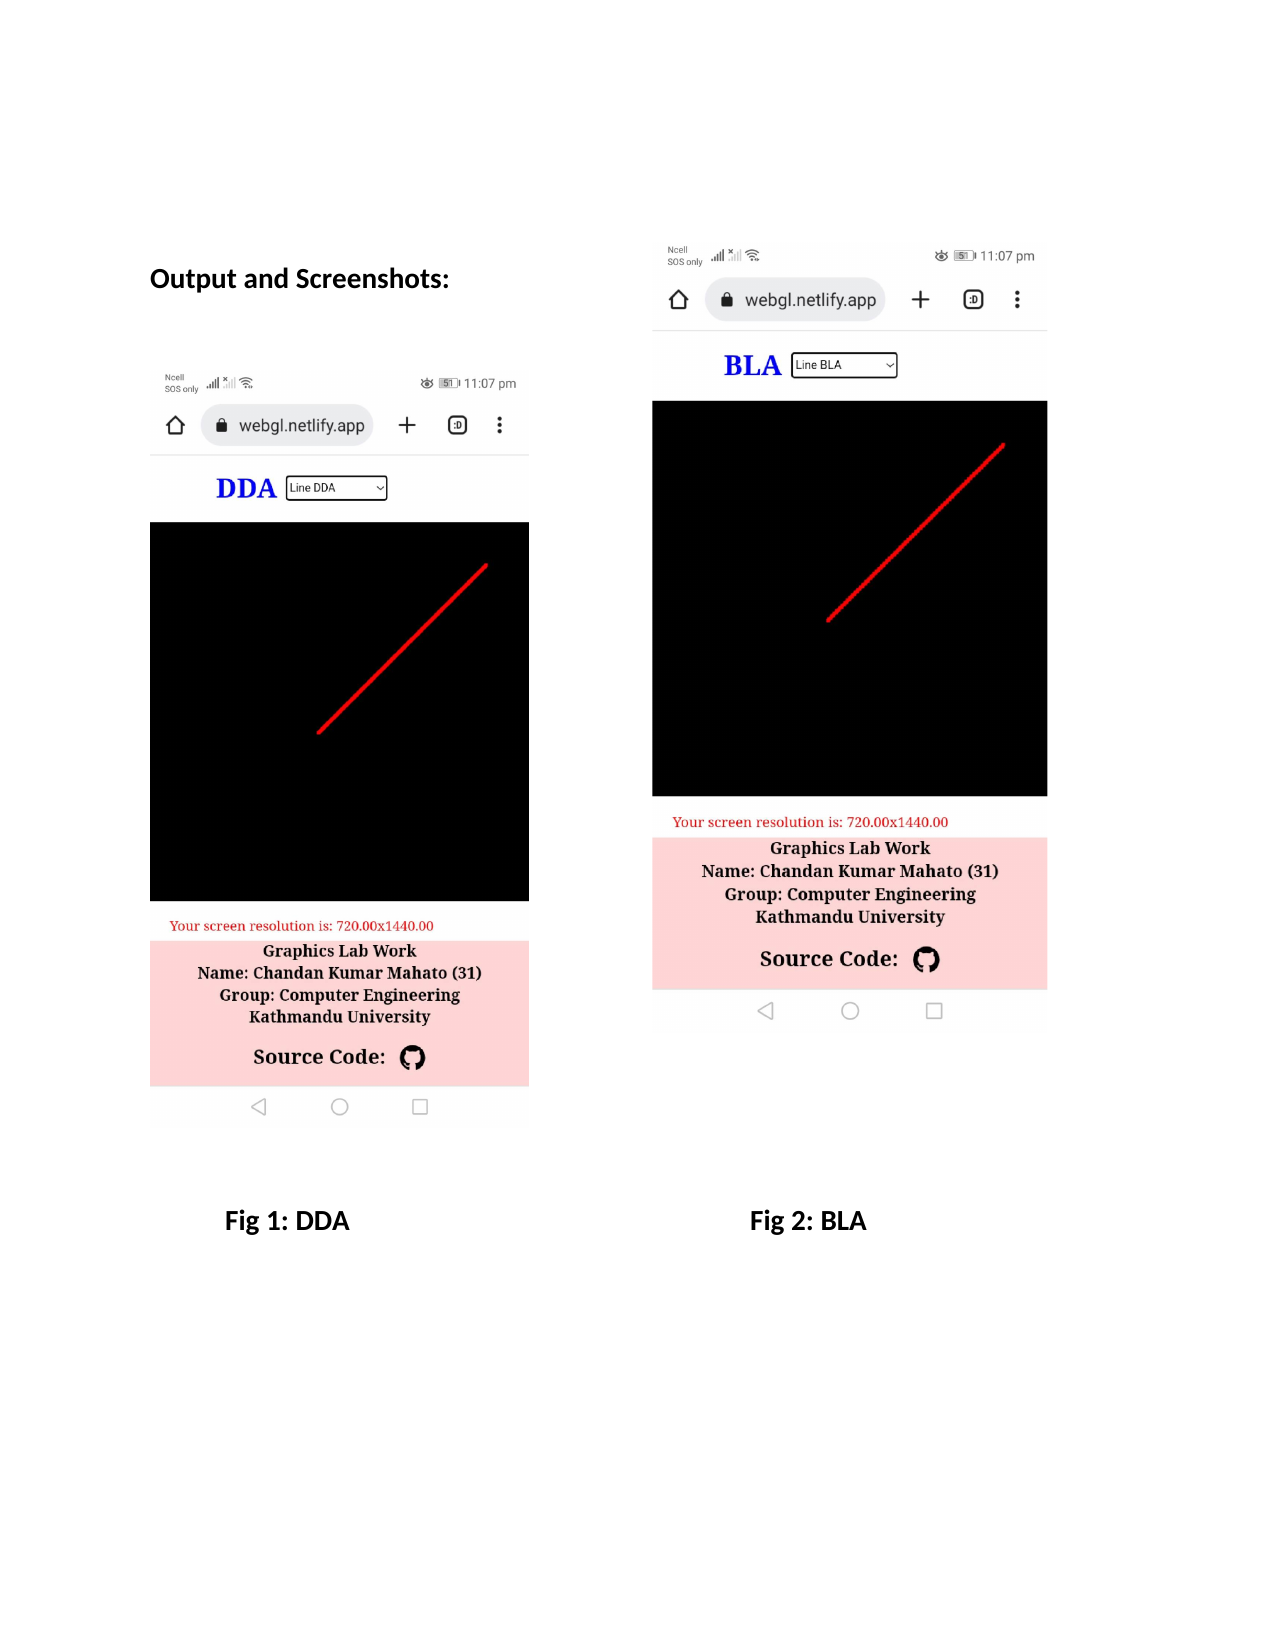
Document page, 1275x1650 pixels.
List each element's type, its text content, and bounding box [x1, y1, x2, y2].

text Fig 1: DDA Fig 2: BLA [150, 1202, 1125, 1237]
picture [652, 242, 1048, 260]
picture [150, 370, 529, 1128]
text Output and Screenshots: [150, 260, 1125, 296]
picture [652, 296, 1048, 1033]
